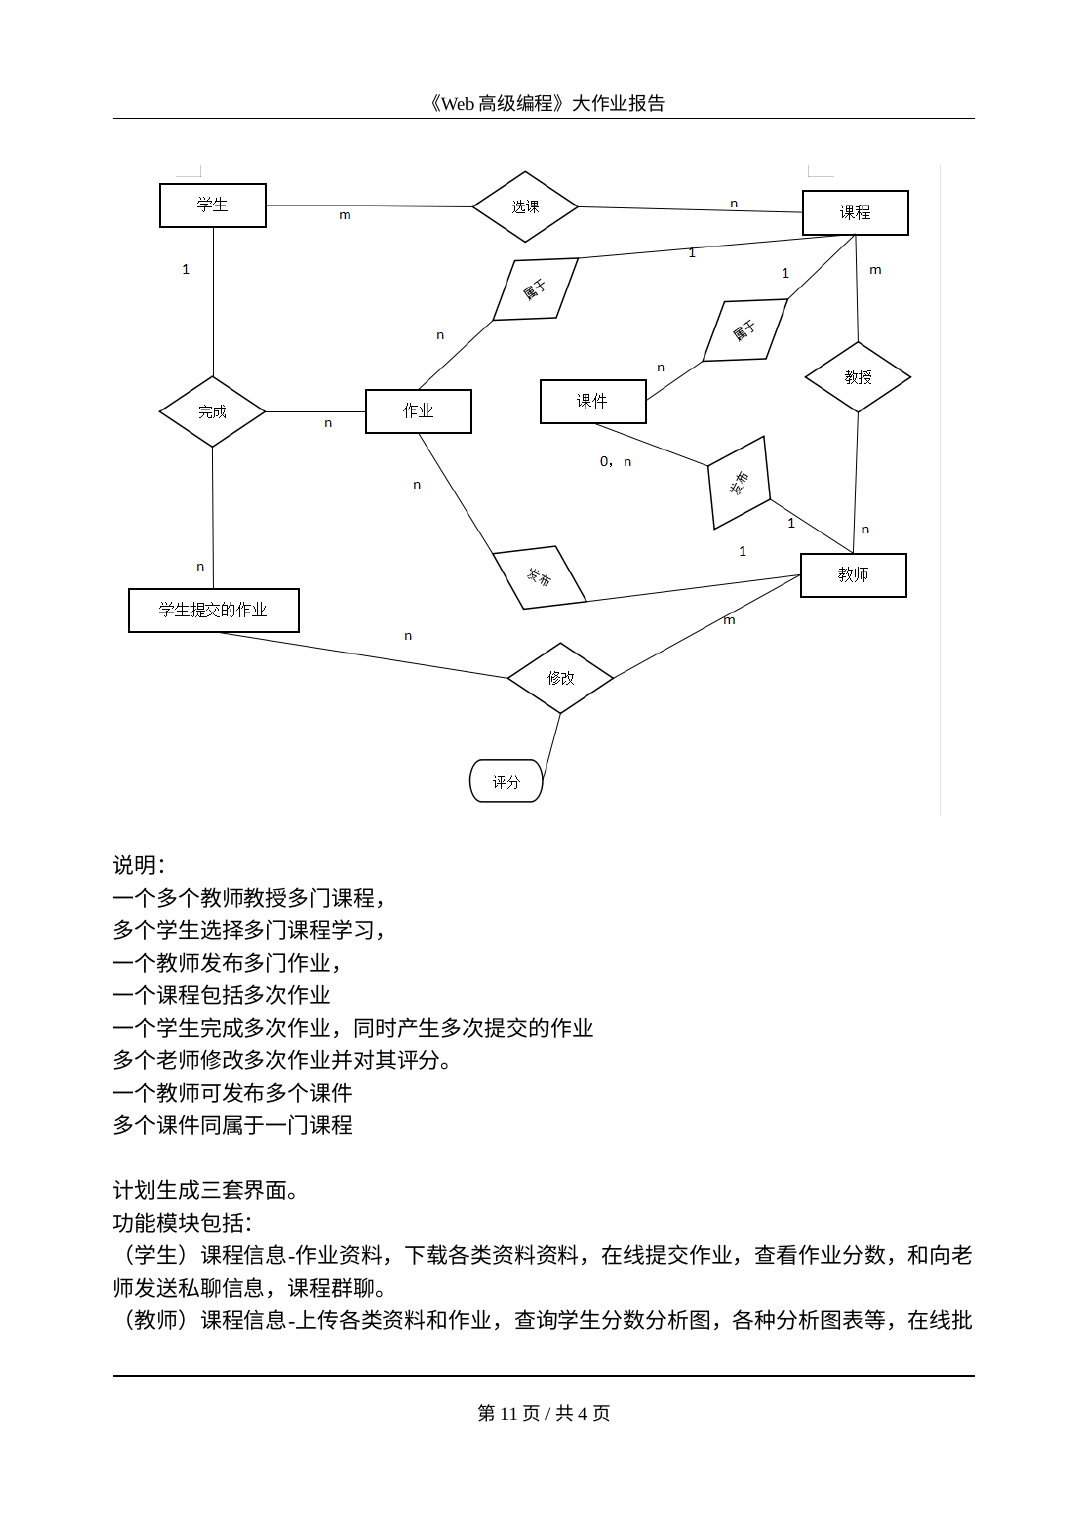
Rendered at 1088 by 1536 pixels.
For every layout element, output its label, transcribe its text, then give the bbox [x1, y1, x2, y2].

text 一个教师发布多门作业， [112, 946, 975, 978]
text 计划生成三套界面。 [112, 1173, 975, 1206]
text 一个教师可发布多个课件 [112, 1076, 975, 1108]
text 功能模块包括： [112, 1206, 975, 1238]
text （教师）课程信息-上传各类资料和作业，查询学生分数分析图，各种分析图表等，在线批改作业，修改学生分数，答疑。 [112, 1303, 975, 1336]
text 多个学生选择多门课程学习， [112, 913, 975, 946]
text 多个老师修改多次作业并对其评分。 [112, 1043, 975, 1076]
text 说明： [112, 848, 975, 881]
text 一个多个教师教授多门课程， [112, 881, 975, 913]
text 一个学生完成多次作业，同时产生多次提交的作业 [112, 1011, 975, 1043]
text 一个课程包括多次作业 [112, 978, 975, 1011]
text （学生）课程信息-作业资料，下载各类资料资料，在线提交作业，查看作业分数，和向老师发送私聊信息，课程群聊。 [112, 1238, 975, 1303]
picture [112, 165, 941, 816]
text 多个课件同属于一门课程 [112, 1108, 975, 1141]
